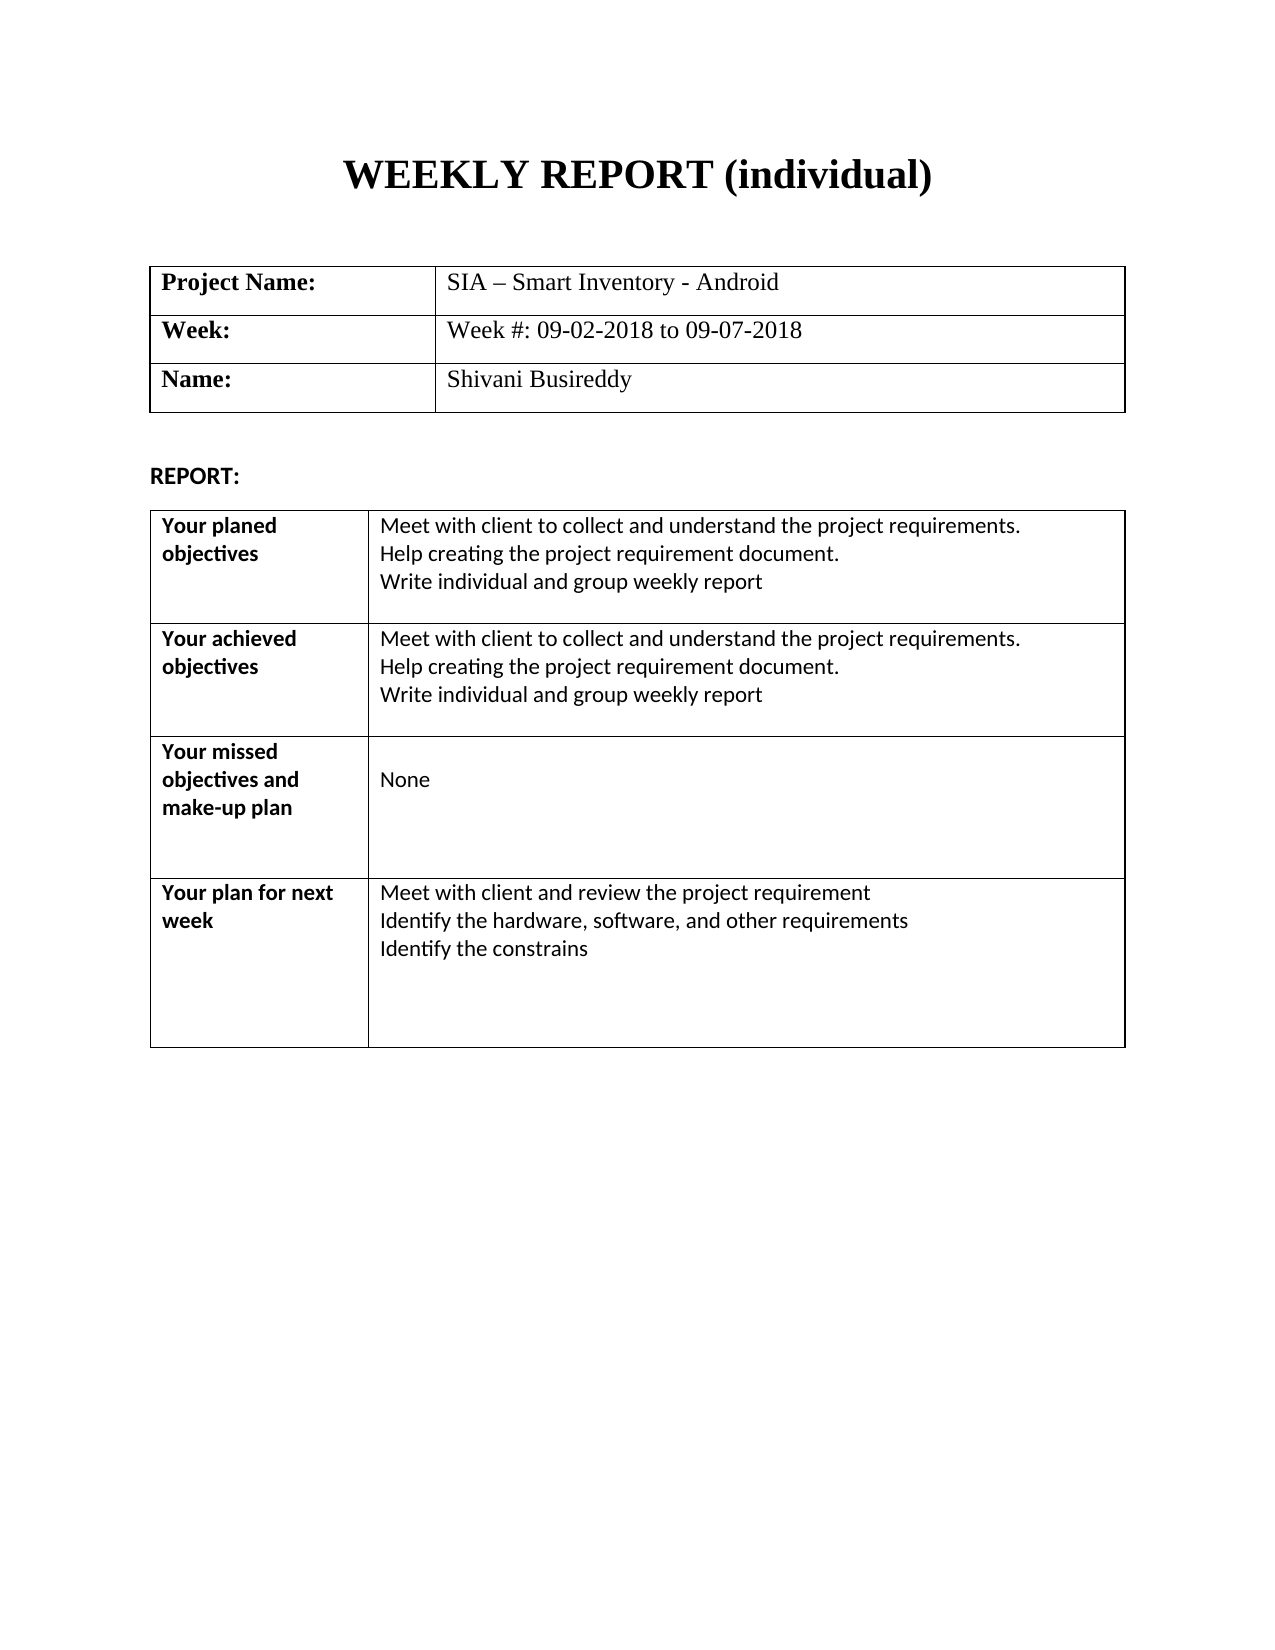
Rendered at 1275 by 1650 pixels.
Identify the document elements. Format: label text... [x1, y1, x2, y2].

table_header Project Name: [151, 267, 435, 314]
table_cell Your plan for next week [151, 879, 368, 1047]
table_cell Week: [151, 316, 435, 363]
table_cell Your missed objectives and make-up plan [151, 737, 368, 877]
table_cell Week #: 09-02-2018 to 09-07-2018 [436, 316, 1124, 363]
table_cell None [369, 737, 1124, 877]
table_cell Shivani Busireddy [436, 364, 1124, 412]
table_cell Your achieved objectives [151, 624, 368, 736]
table_header Your planed objectives [151, 511, 368, 623]
table_header SIA – Smart Inventory - Android [436, 267, 1124, 314]
table_cell Meet with client and review the project requirement Identify the hardware, software, and other requirements Identify the constrains [369, 879, 1124, 1047]
table_header Meet with client to collect and understand the project requirements. Help creating the project requirement document. Write individual and group weekly report [369, 511, 1124, 623]
text WEEKLY REPORT (individual) [150, 150, 1125, 198]
text REPORT: [150, 460, 1125, 491]
table_cell Meet with client to collect and understand the project requirements. Help creating the project requirement document. Write individual and group weekly report [369, 624, 1124, 736]
table_cell Name: [151, 364, 435, 412]
